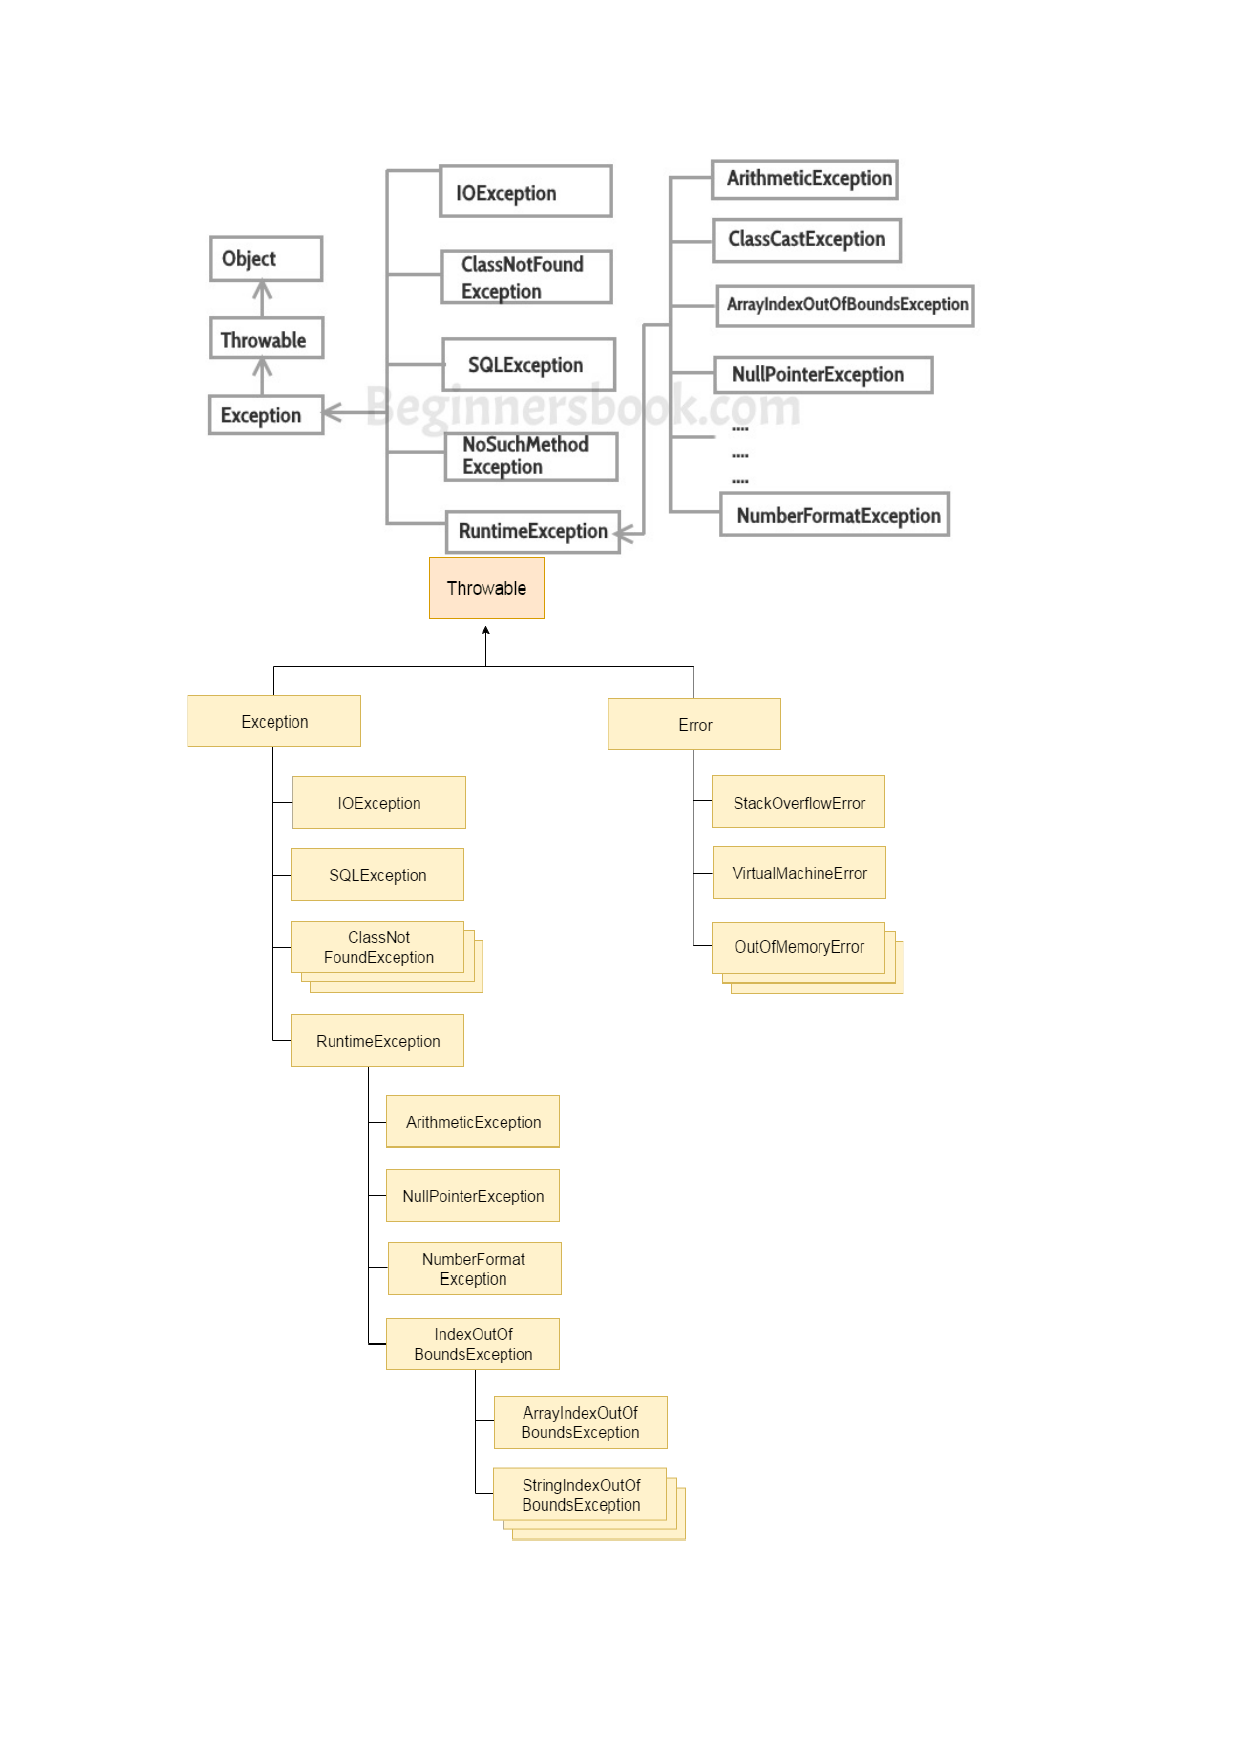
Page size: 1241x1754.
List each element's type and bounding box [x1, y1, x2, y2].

picture [187, 150, 1004, 1541]
